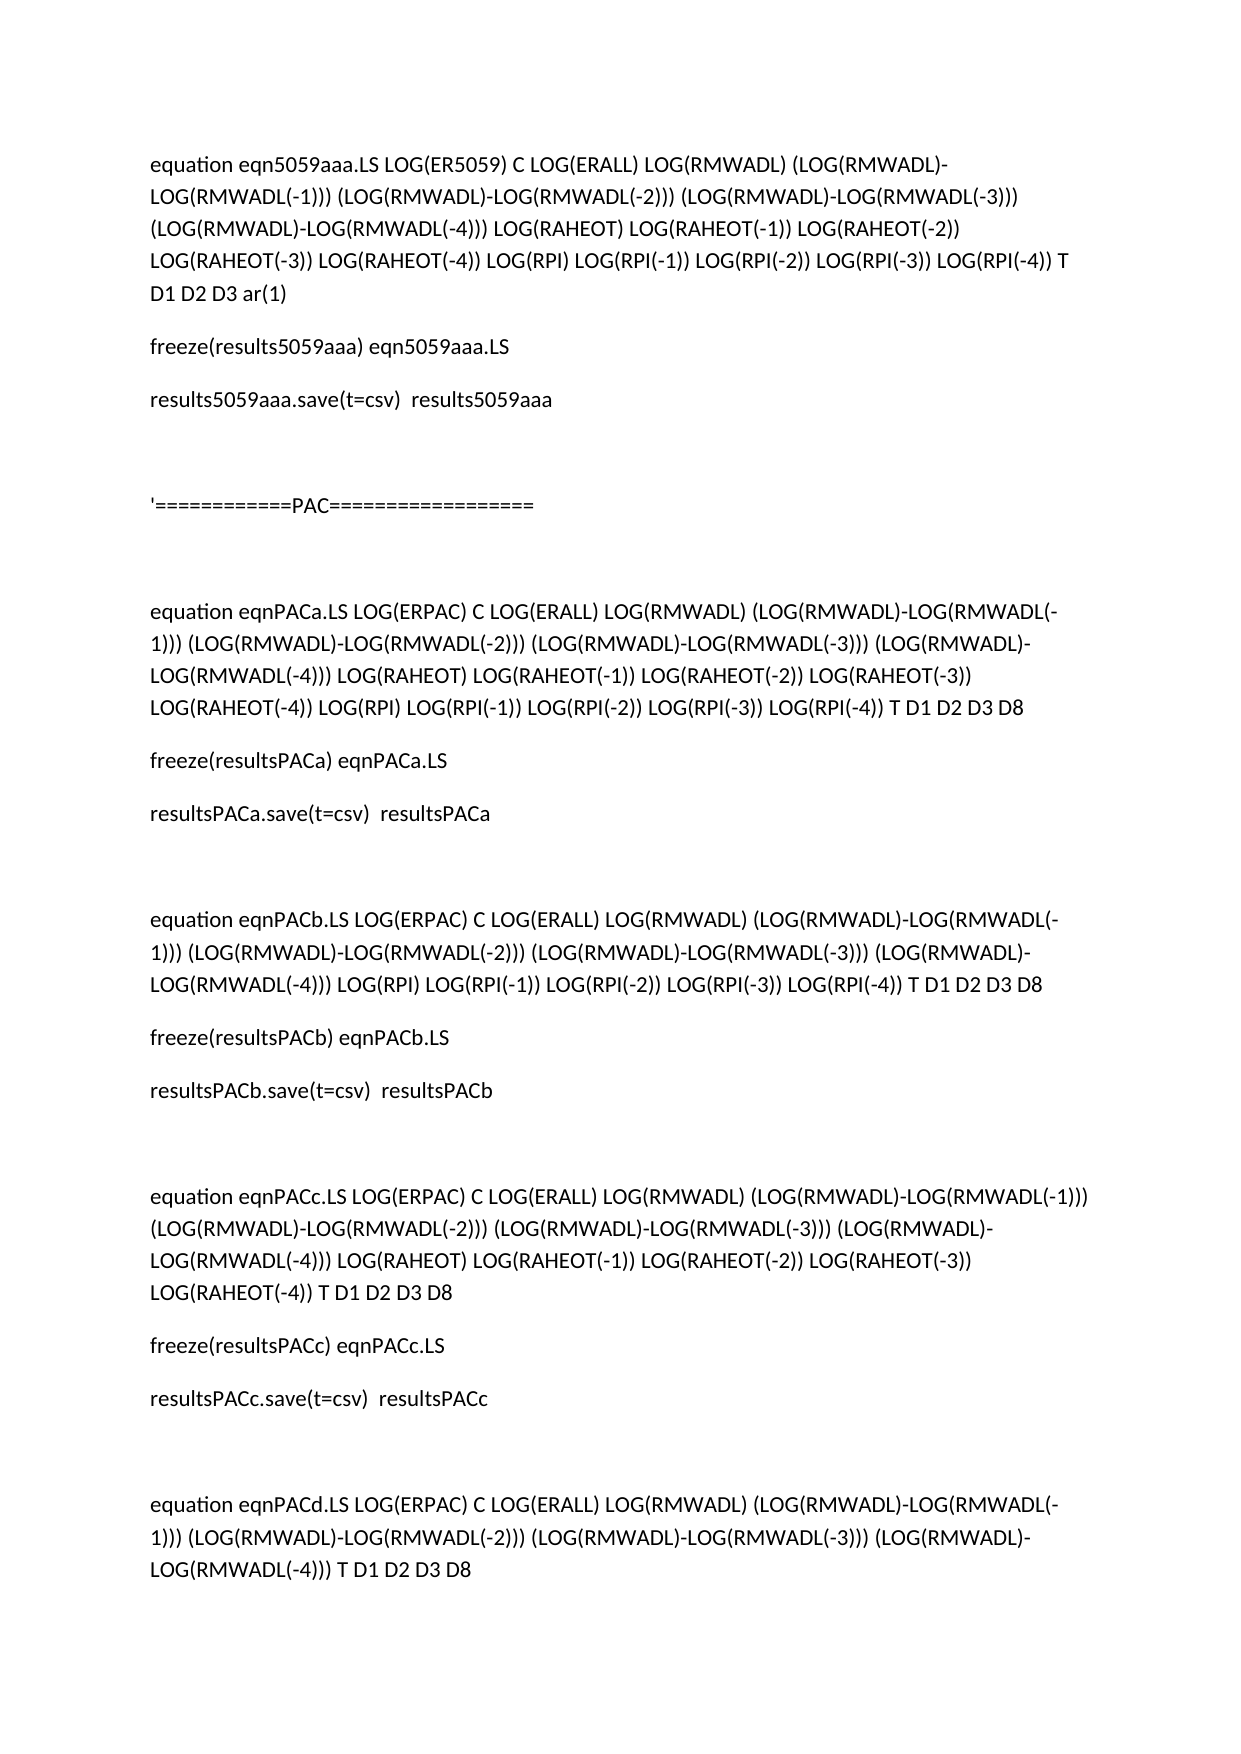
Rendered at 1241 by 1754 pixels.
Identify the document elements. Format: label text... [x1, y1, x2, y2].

text equation eqnPACc.LS LOG(ERPAC) C LOG(ERALL) LOG(RMWADL) (LOG(RMWADL)-LOG(RMWADL(-1))) (LOG(RMWADL)-LOG(RMWADL(-2))) (LOG(RMWADL)-LOG(RMWADL(-3))) (LOG(RMWADL)-LOG(RMWADL(-4))) LOG(RAHEOT) LOG(RAHEOT(-1)) LOG(RAHEOT(-2)) LOG(RAHEOT(-3)) LOG(RAHEOT(-4)) T D1 D2 D3 D8 [150, 1182, 1090, 1307]
text '============PAC================== [150, 491, 1090, 519]
text equation eqn5059aaa.LS LOG(ER5059) C LOG(ERALL) LOG(RMWADL) (LOG(RMWADL)-LOG(RMWADL(-1))) (LOG(RMWADL)-LOG(RMWADL(-2))) (LOG(RMWADL)-LOG(RMWADL(-3))) (LOG(RMWADL)-LOG(RMWADL(-4))) LOG(RAHEOT) LOG(RAHEOT(-1)) LOG(RAHEOT(-2)) LOG(RAHEOT(-3)) LOG(RAHEOT(-4)) LOG(RPI) LOG(RPI(-1)) LOG(RPI(-2)) LOG(RPI(-3)) LOG(RPI(-4)) T D1 D2 D3 ar(1) [150, 150, 1090, 307]
text resultsPACb.save(t=csv) resultsPACb [150, 1076, 1090, 1104]
text freeze(results5059aaa) eqn5059aaa.LS [150, 332, 1090, 360]
text resultsPACc.save(t=csv) resultsPACc [150, 1384, 1090, 1413]
text equation eqnPACa.LS LOG(ERPAC) C LOG(ERALL) LOG(RMWADL) (LOG(RMWADL)-LOG(RMWADL(-1))) (LOG(RMWADL)-LOG(RMWADL(-2))) (LOG(RMWADL)-LOG(RMWADL(-3))) (LOG(RMWADL)-LOG(RMWADL(-4))) LOG(RAHEOT) LOG(RAHEOT(-1)) LOG(RAHEOT(-2)) LOG(RAHEOT(-3)) LOG(RAHEOT(-4)) LOG(RPI) LOG(RPI(-1)) LOG(RPI(-2)) LOG(RPI(-3)) LOG(RPI(-4)) T D1 D2 D3 D8 [150, 597, 1090, 721]
text freeze(resultsPACa) eqnPACa.LS [150, 746, 1090, 774]
text results5059aaa.save(t=csv) results5059aaa [150, 385, 1090, 413]
text freeze(resultsPACc) eqnPACc.LS [150, 1332, 1090, 1359]
text resultsPACa.save(t=csv) resultsPACa [150, 799, 1090, 827]
text freeze(resultsPACb) eqnPACb.LS [150, 1023, 1090, 1051]
text equation eqnPACb.LS LOG(ERPAC) C LOG(ERALL) LOG(RMWADL) (LOG(RMWADL)-LOG(RMWADL(-1))) (LOG(RMWADL)-LOG(RMWADL(-2))) (LOG(RMWADL)-LOG(RMWADL(-3))) (LOG(RMWADL)-LOG(RMWADL(-4))) LOG(RPI) LOG(RPI(-1)) LOG(RPI(-2)) LOG(RPI(-3)) LOG(RPI(-4)) T D1 D2 D3 D8 [150, 906, 1090, 998]
text equation eqnPACd.LS LOG(ERPAC) C LOG(ERALL) LOG(RMWADL) (LOG(RMWADL)-LOG(RMWADL(-1))) (LOG(RMWADL)-LOG(RMWADL(-2))) (LOG(RMWADL)-LOG(RMWADL(-3))) (LOG(RMWADL)-LOG(RMWADL(-4))) T D1 D2 D3 D8 [150, 1491, 1090, 1583]
